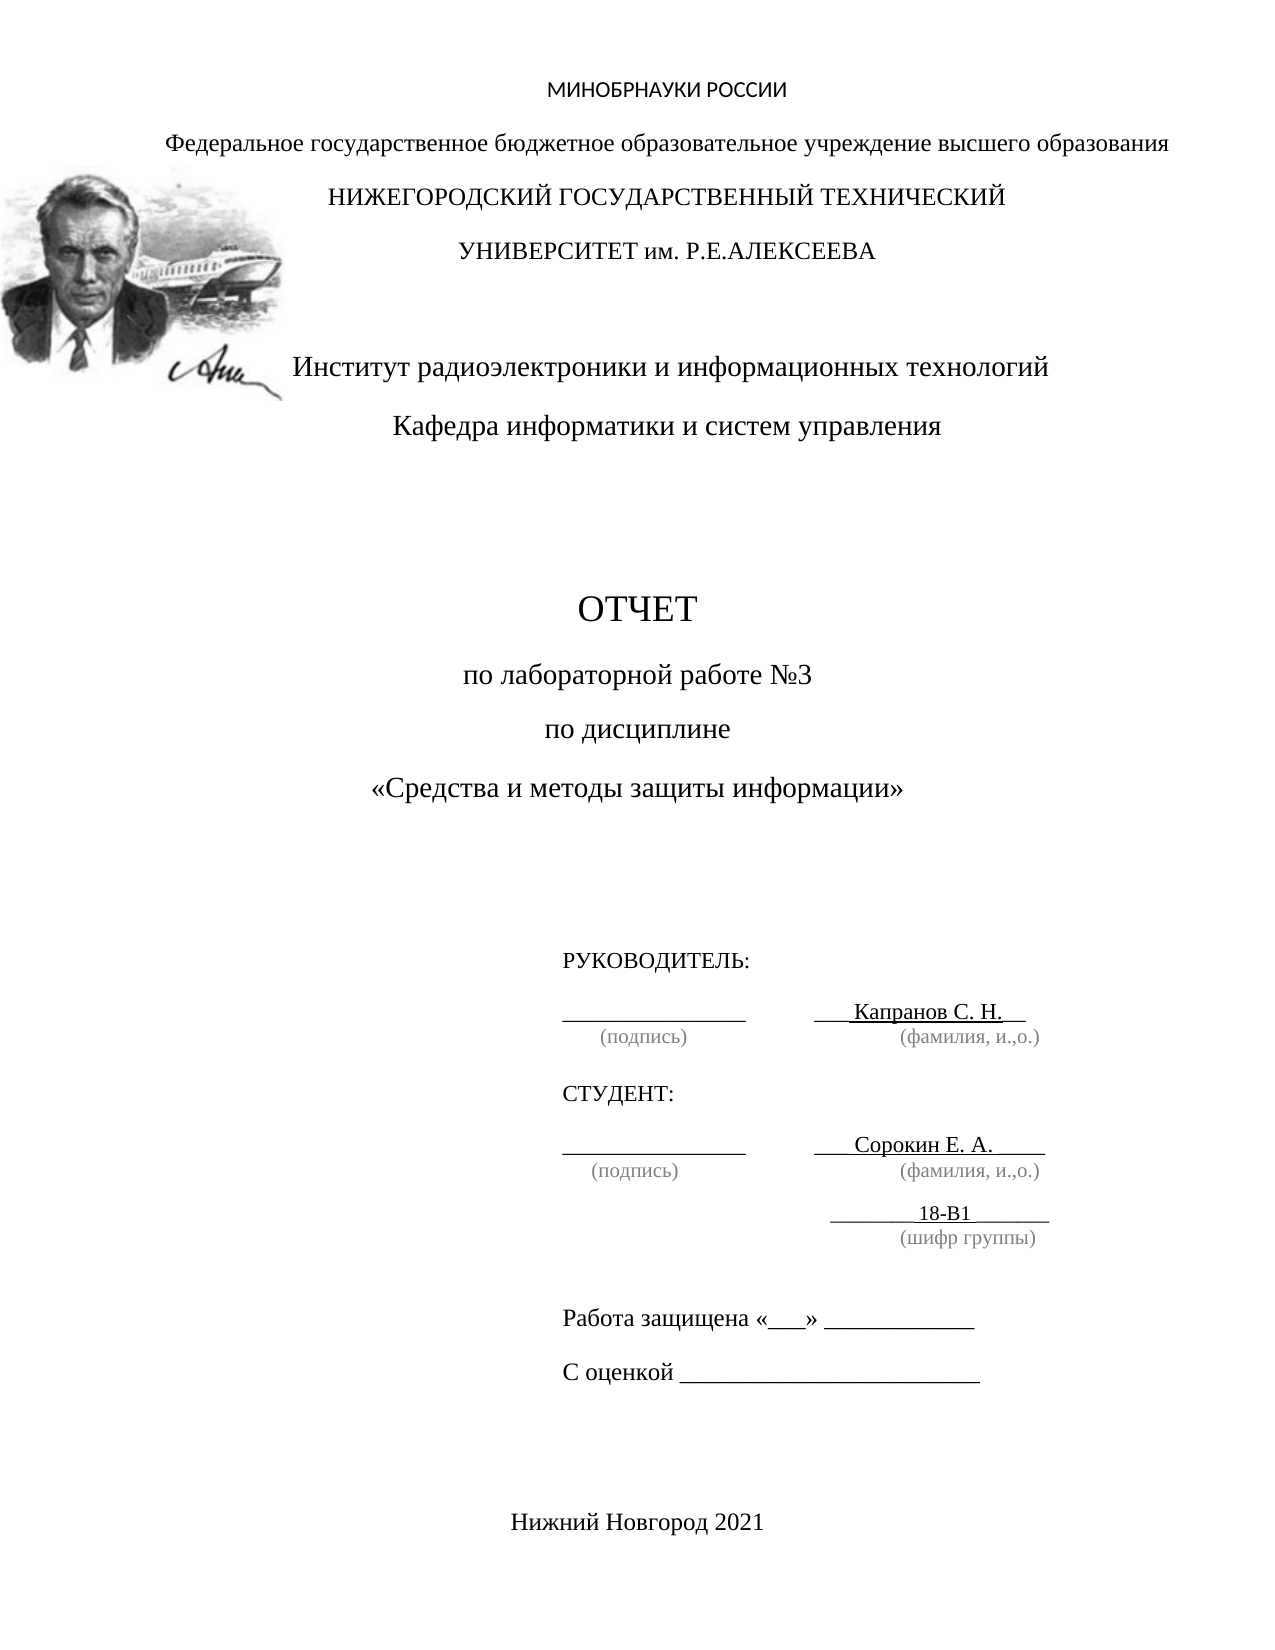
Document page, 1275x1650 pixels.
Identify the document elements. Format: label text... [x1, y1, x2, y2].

text Федеральное государственное бюджетное образовательное учреждение высшего образования [134, 128, 1200, 157]
text «Средства и методы защиты информации» [75, 771, 1200, 804]
text НИЖЕГОРОДСКИЙ ГОСУДАРСТВЕННЫЙ ТЕХНИЧЕСКИЙ [134, 182, 1200, 211]
text по дисциплине [75, 711, 1200, 745]
text (подпись) (фамилия, и.,о.) [562, 1024, 1200, 1048]
text С оценкой ________________________ [562, 1357, 1200, 1385]
text ОТЧЕТ [75, 586, 1200, 629]
text Институт радиоэлектроники и информационных технологий [134, 349, 1200, 382]
text (подпись) (фамилия, и.,о.) [562, 1158, 1200, 1182]
text ________ 18-В1 _______ [562, 1201, 1200, 1225]
text по лабораторной работе №3 [75, 657, 1200, 690]
text РУКОВОДИТЕЛЬ: [562, 947, 1200, 973]
text СТУДЕНТ: [562, 1080, 1200, 1107]
text Работа защищена «___» ____________ [562, 1303, 1200, 1332]
text МИНОБРНАУКИ РОССИИ [134, 75, 1200, 103]
text ________________ ___ Сорокин Е. А. ____ [562, 1131, 1200, 1158]
text УНИВЕРСИТЕТ им. Р.Е.АЛЕКСЕЕВА [134, 236, 1200, 264]
text ________________ ___ Капранов С. Н.__ [562, 998, 1200, 1024]
text Нижний Новгород 2021 [75, 1507, 1200, 1536]
text Кафедра информатики и систем управления [134, 408, 1200, 442]
text (шифр группы) [562, 1225, 1200, 1249]
